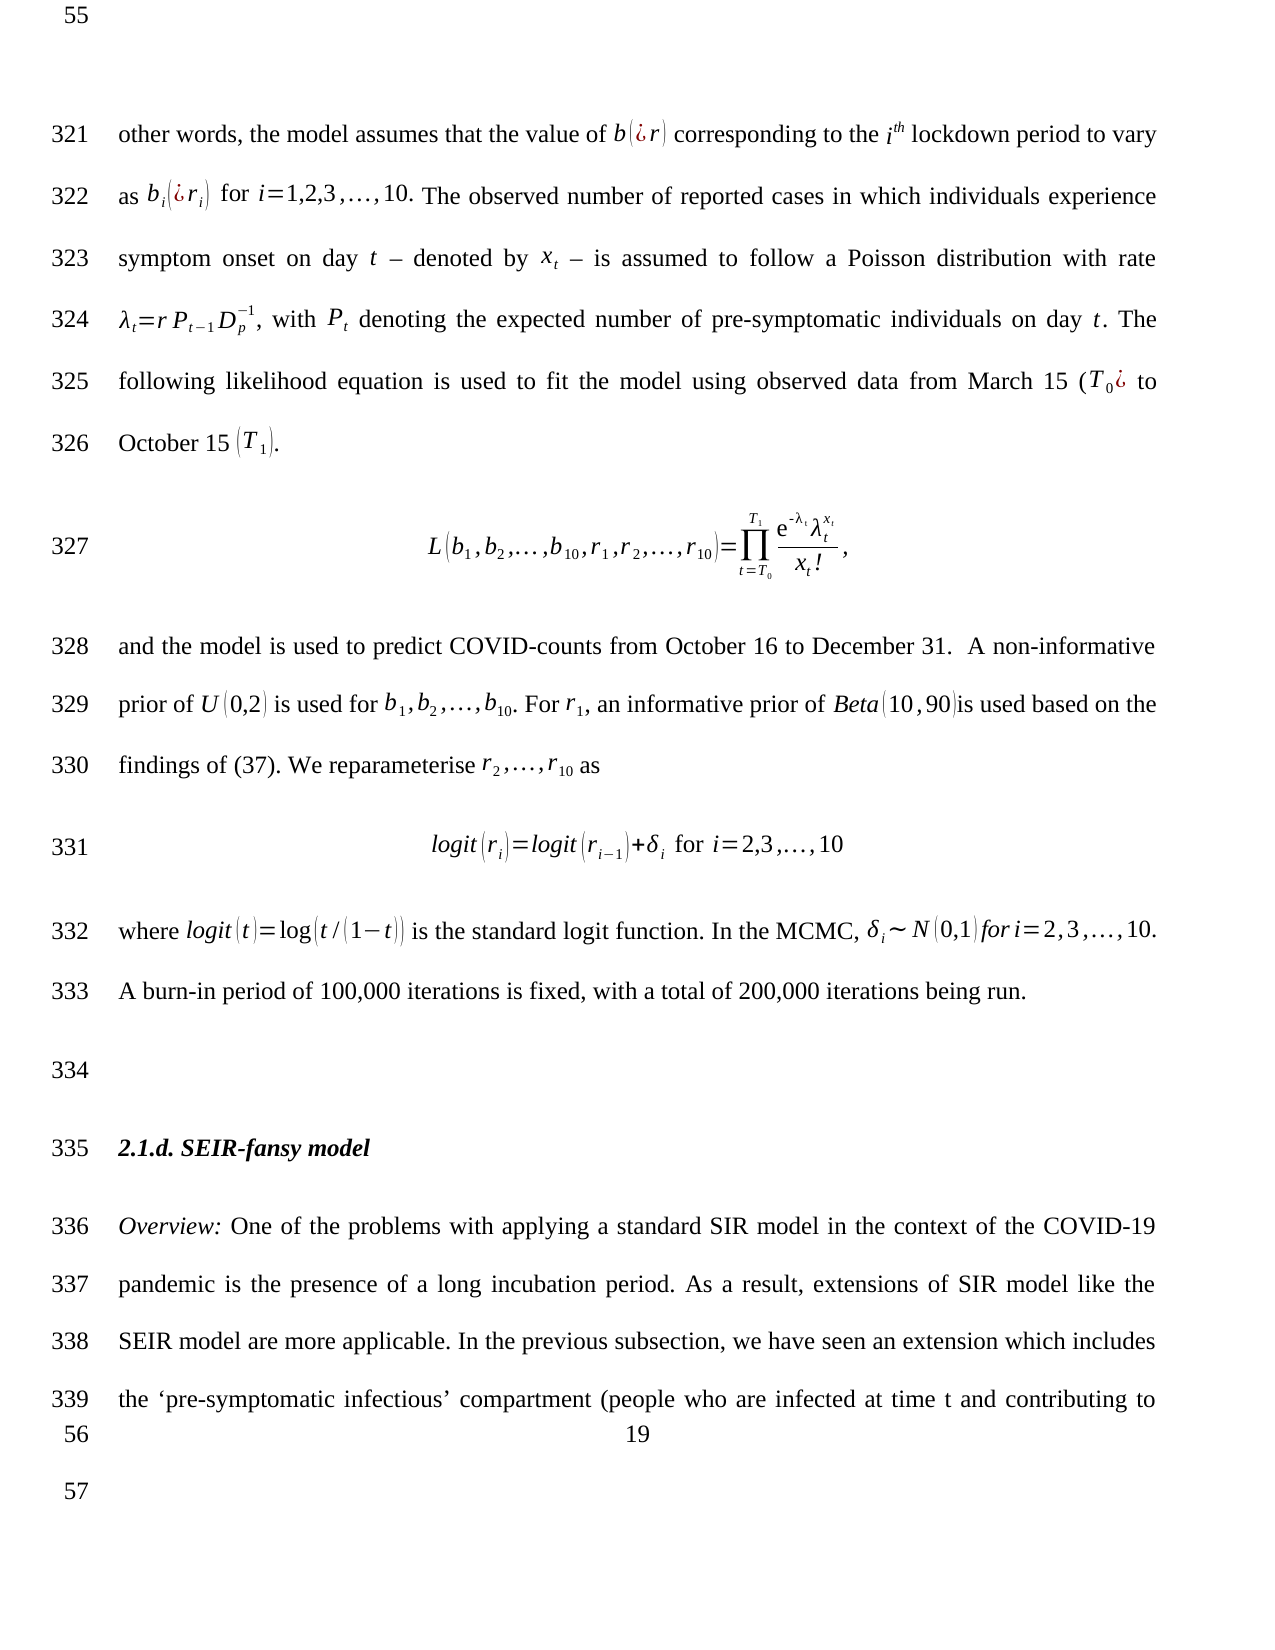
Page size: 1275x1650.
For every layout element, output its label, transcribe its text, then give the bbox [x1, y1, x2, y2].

text 2.1.d. SEIR-fansy model [118, 1133, 1157, 1162]
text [118, 1211, 1157, 1413]
text where is the standard logit function. In the MCMC, A burn-in period of 100,000 iterations is fixed, with a total of 200,000 iterations being run. [118, 914, 1157, 1005]
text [118, 118, 1157, 460]
text and the model is used to predict COVID-counts from October 16 to December 31. A non-informative prior of is used for . For , an informative prior of is used based on the findings of (37). We reparameterise as [118, 631, 1157, 780]
